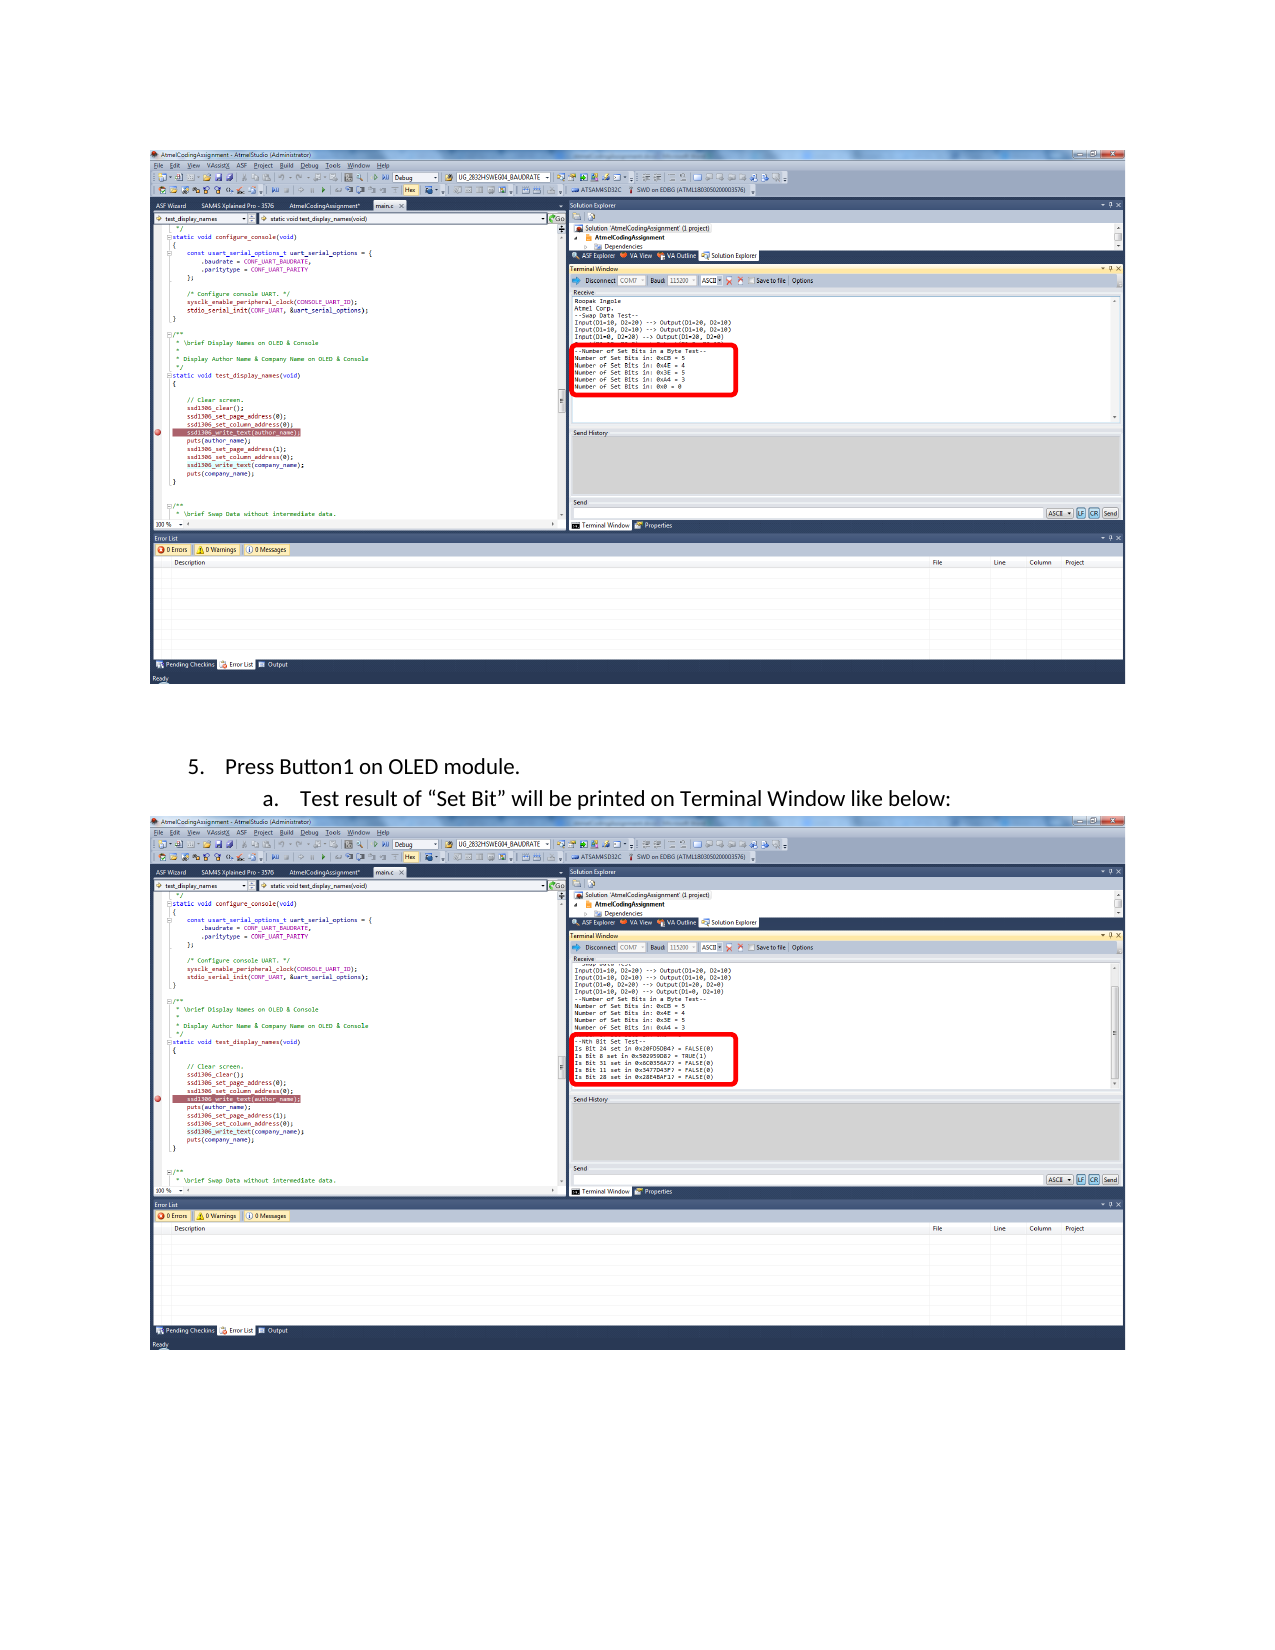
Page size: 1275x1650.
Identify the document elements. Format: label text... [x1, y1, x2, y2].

list Test result of “Set Bit” will be printed on Terminal Window like below: [262, 784, 1125, 812]
list Press Button1 on OLED module. [187, 752, 1125, 780]
picture [150, 816, 1125, 1350]
picture [150, 150, 1125, 684]
